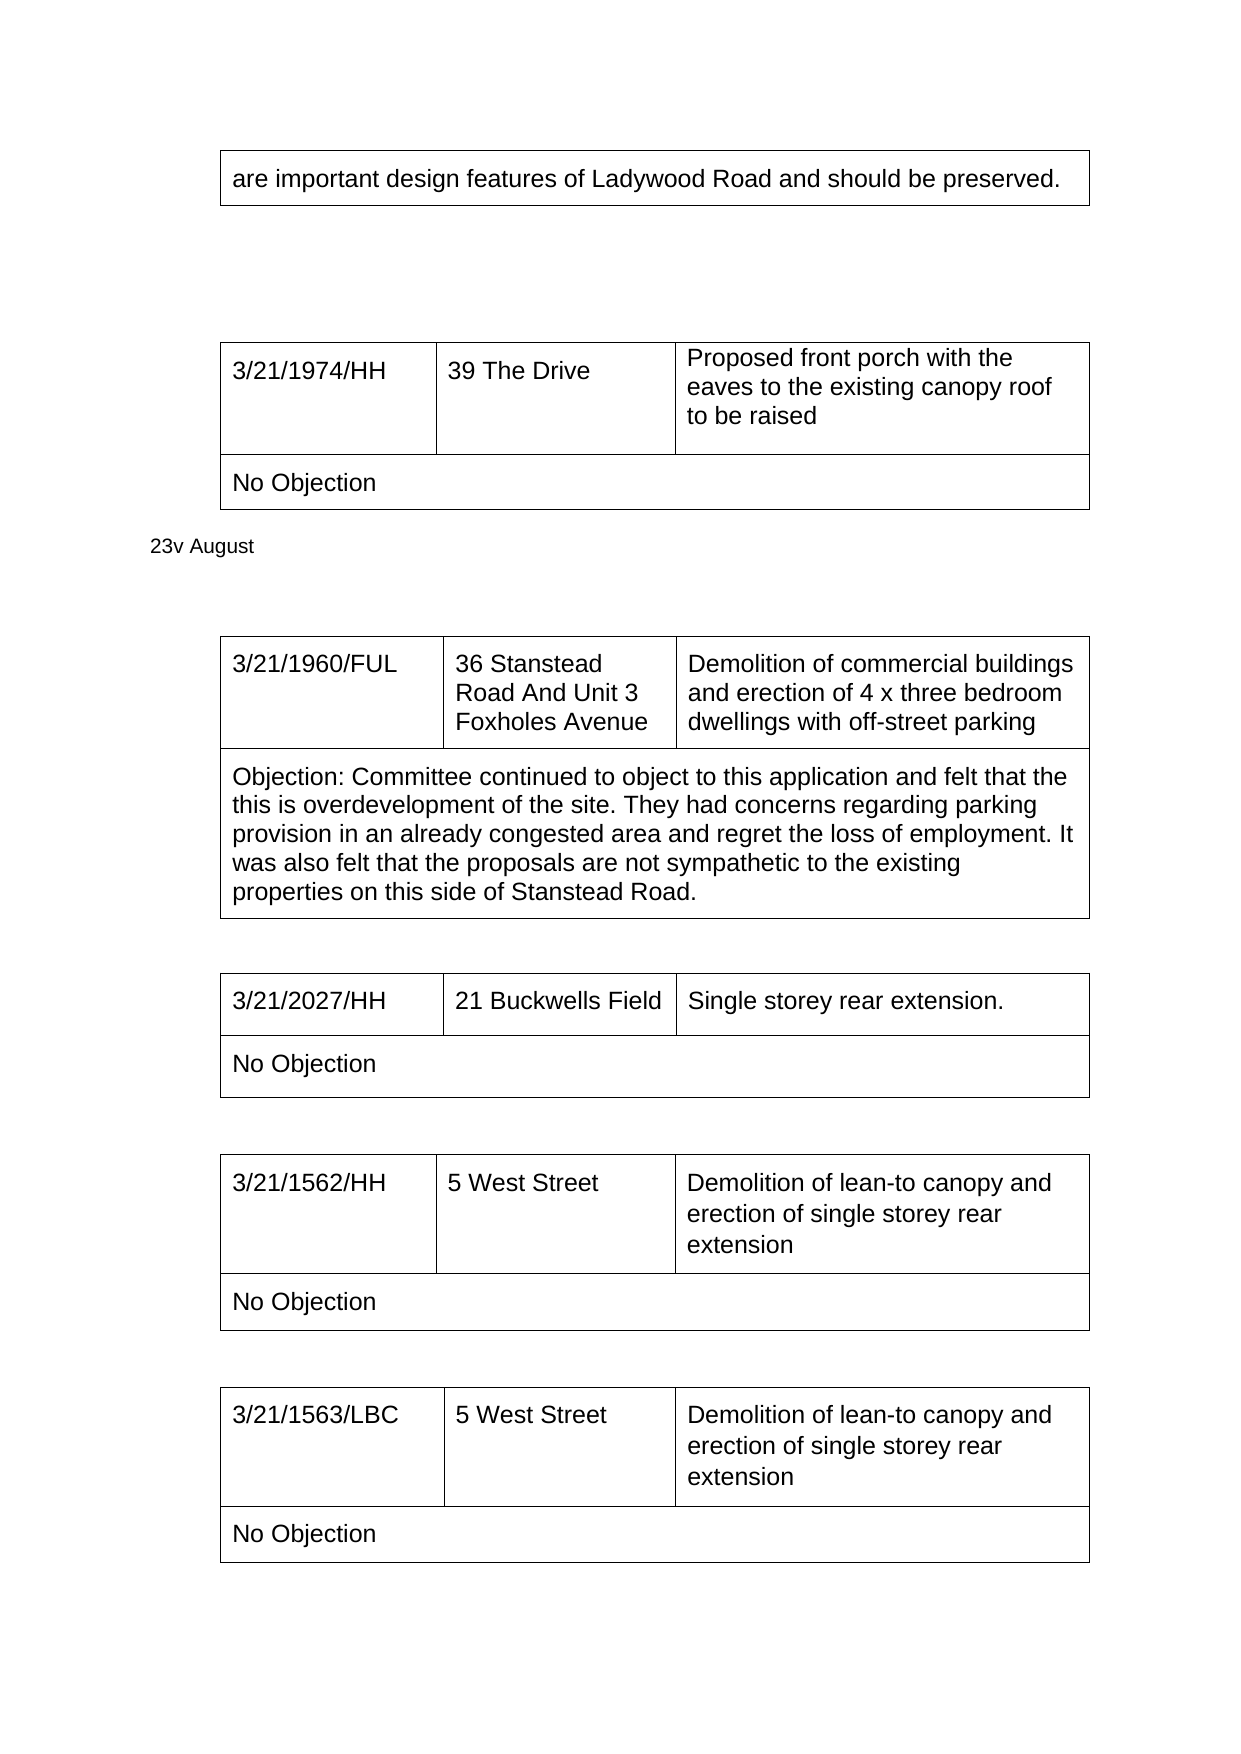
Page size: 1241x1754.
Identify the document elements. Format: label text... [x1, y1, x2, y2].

table_header 39 The Drive [437, 343, 675, 454]
table_header Demolition of lean-to canopy and erection of single storey rear extension [676, 1155, 1089, 1273]
table_cell No Objection [221, 1036, 1089, 1097]
table_header Demolition of commercial buildings and erection of 4 x three bedroom dwellings with off-street parking [677, 637, 1089, 748]
table_header 3/21/2027/HH [221, 974, 443, 1035]
table_cell No Objection [221, 1274, 1089, 1330]
table_cell Objection: Committee continued to object to this application and felt that the this is overdevelopment of the site. They had concerns regarding parking provision in an already congested area and regret the loss of employment. It was also felt that the proposals are not sympathetic to the existing properties on this side of Stanstead Road. [221, 749, 1089, 918]
table_header 5 West Street [437, 1155, 675, 1273]
table_header Proposed front porch with the eaves to the existing canopy roof to be raised [676, 343, 1089, 454]
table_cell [221, 151, 1089, 205]
table_header 3/21/1974/HH [221, 343, 436, 454]
table_header 3/21/1562/HH [221, 1155, 436, 1273]
text 23v August [150, 534, 1090, 558]
table_header 3/21/1563/LBC [221, 1388, 444, 1506]
table_header 21 Buckwells Field [444, 974, 676, 1035]
table_header 5 West Street [445, 1388, 675, 1506]
table_header Single storey rear extension. [677, 974, 1089, 1035]
table_header 3/21/1960/FUL [221, 637, 443, 748]
table_cell No Objection [221, 1507, 1089, 1562]
table_header Demolition of lean-to canopy and erection of single storey rear extension [676, 1388, 1089, 1506]
table_header 36 Stanstead Road And Unit 3 Foxholes Avenue [444, 637, 676, 748]
table_cell No Objection [221, 455, 1089, 509]
